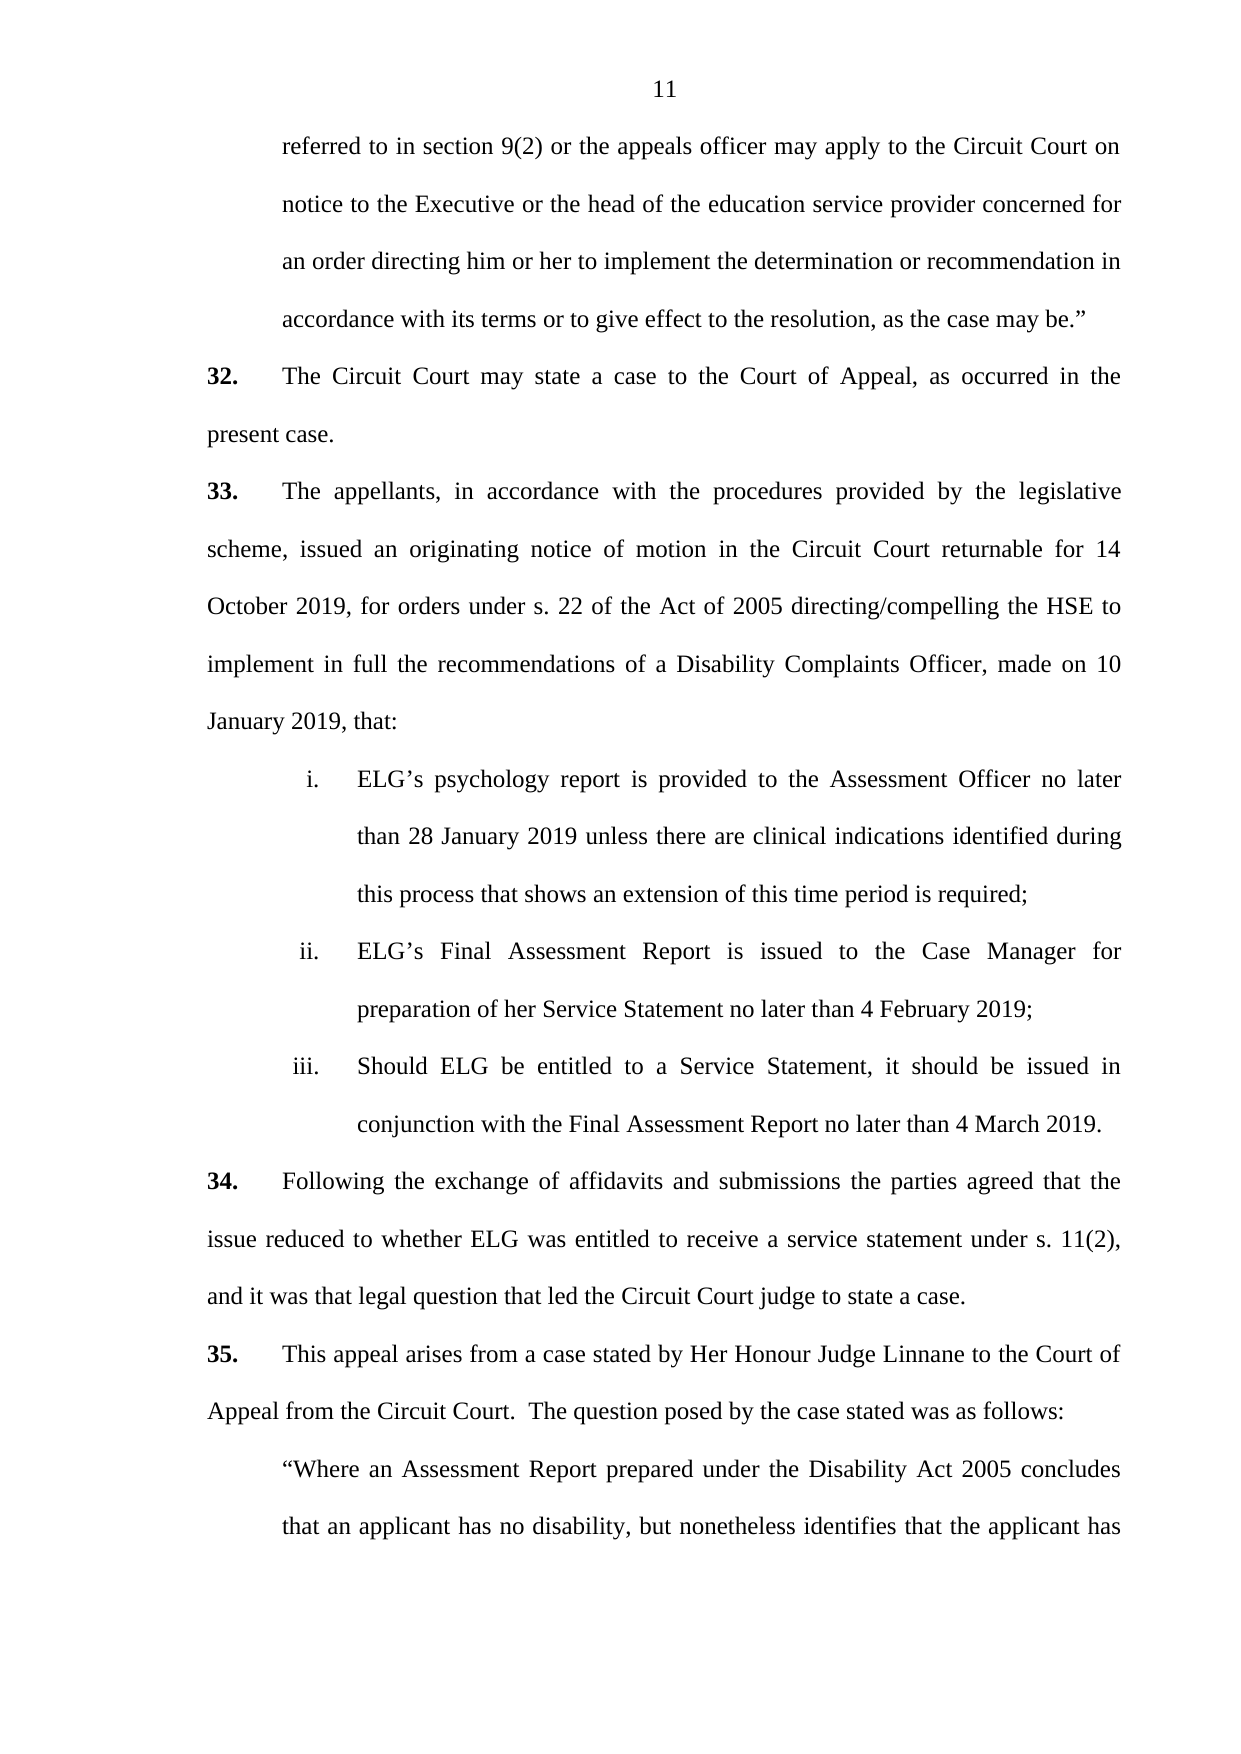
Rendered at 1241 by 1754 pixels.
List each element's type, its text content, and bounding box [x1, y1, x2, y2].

list ELG’s Final Assessment Report is issued to the Case Manager for preparation of her Service Statement no later than 4 February 2019; [319, 936, 1122, 1023]
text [282, 131, 1122, 333]
list The appellants, in accordance with the procedures provided by the legislative scheme, issued an originating notice of motion in the Circuit Court returnable for 14 October 2019, for orders under s. 22 of the Act of 2005 directing/compelling the HSE to implement in full the recommendations of a Disability Complaints Officer, made on 10 January 2019, that: [207, 476, 1122, 735]
list Following the exchange of affidavits and submissions the parties agreed that the issue reduced to whether ELG was entitled to receive a service statement under s. 11(2), and it was that legal question that led the Circuit Court judge to state a case. [207, 1166, 1122, 1310]
list This appeal arises from a case stated by Her Honour Judge Linnane to the Court of Appeal from the Circuit Court. The question posed by the case stated was as follows: [207, 1339, 1122, 1425]
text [282, 1454, 1122, 1540]
list ELG’s psychology report is provided to the Assessment Officer no later than 28 January 2019 unless there are clinical indications identified during this process that shows an extension of this time period is required; [319, 764, 1122, 908]
list Should ELG be entitled to a Service Statement, it should be issued in conjunction with the Final Assessment Report no later than 4 March 2019. [319, 1051, 1122, 1138]
list The Circuit Court may state a case to the Court of Appeal, as occurred in the present case. [207, 361, 1122, 448]
